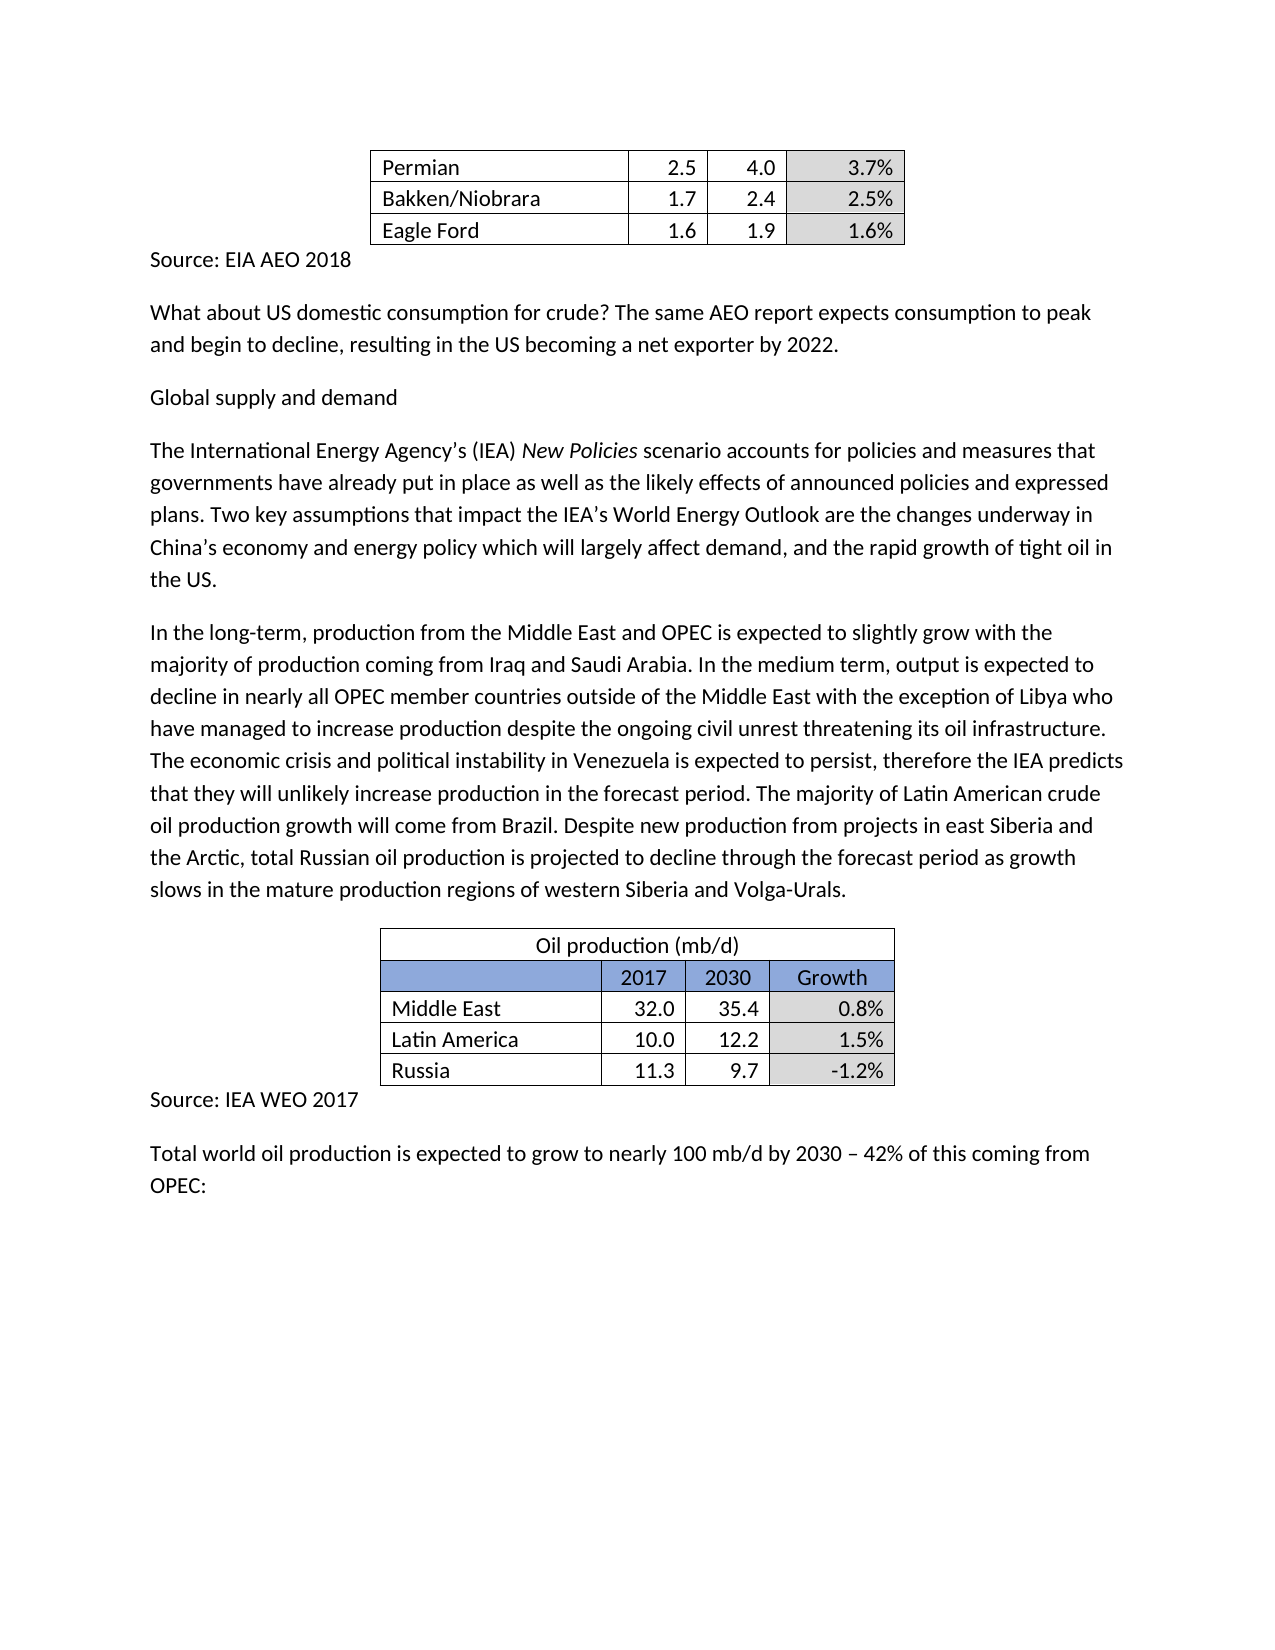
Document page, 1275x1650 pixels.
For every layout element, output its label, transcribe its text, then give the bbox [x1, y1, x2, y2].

table_cell 32.0 [602, 992, 685, 1022]
table_cell 9.7 [686, 1054, 769, 1084]
table_cell 1.7 [629, 182, 707, 212]
table_header Oil production (mb/d) [381, 929, 894, 959]
text What about US domestic consumption for crude? The same AEO report expects consumption to peak and begin to decline, resulting in the US becoming a net exporter by 2022. [150, 298, 1125, 358]
table_cell 12.2 [686, 1023, 769, 1053]
table_cell 1.6% [787, 214, 904, 244]
table_cell Eagle Ford [371, 214, 628, 244]
text Total world oil production is expected to grow to nearly 100 mb/d by 2030 – 42% of this coming from OPEC: [150, 1139, 1125, 1199]
table_cell Bakken/Niobrara [371, 182, 628, 212]
text The International Energy Agency’s (IEA) New Policies scenario accounts for policies and measures that governments have already put in place as well as the likely effects of announced policies and expressed plans. Two key assumptions that impact the IEA’s World Energy Outlook are the changes underway in China’s economy and energy policy which will largely affect demand, and the rapid growth of tight oil in the US. [150, 436, 1125, 593]
table_cell 1.9 [708, 214, 786, 244]
text Global supply and demand [150, 383, 1125, 411]
table_cell 2.4 [708, 182, 786, 212]
table_cell Growth [770, 961, 894, 991]
text In the long-term, production from the Middle East and OPEC is expected to slightly grow with the majority of production coming from Iraq and Saudi Arabia. In the medium term, output is expected to decline in nearly all OPEC member countries outside of the Middle East with the exception of Libya who have managed to increase production despite the ongoing civil unrest threatening its oil infrastructure. The economic crisis and political instability in Venezuela is expected to persist, therefore the IEA predicts that they will unlikely increase production in the forecast period. The majority of Latin American crude oil production growth will come from Brazil. Despite new production from projects in east Siberia and the Arctic, total Russian oil production is projected to decline through the forecast period as growth slows in the mature production regions of western Siberia and Volga-Urals. [150, 618, 1125, 903]
table_cell 2030 [686, 961, 769, 991]
table_cell Russia [381, 1054, 601, 1084]
table_cell Latin America [381, 1023, 601, 1053]
text Source: EIA AEO 2018 [150, 245, 1125, 273]
table_cell 2.5% [787, 182, 904, 212]
table_cell -1.2% [770, 1054, 894, 1084]
text Source: IEA WEO 2017 [150, 1086, 1125, 1114]
table_cell 1.6 [629, 214, 707, 244]
table_cell Permian [371, 151, 628, 181]
table_cell 1.5% [770, 1023, 894, 1053]
table_cell 4.0 [708, 151, 786, 181]
table_cell [381, 961, 601, 991]
table_cell 0.8% [770, 992, 894, 1022]
table_cell 2017 [602, 961, 685, 991]
table_cell 11.3 [602, 1054, 685, 1084]
table_cell Middle East [381, 992, 601, 1022]
table_cell 2.5 [629, 151, 707, 181]
table_cell 10.0 [602, 1023, 685, 1053]
table_cell 35.4 [686, 992, 769, 1022]
table_cell 3.7% [787, 151, 904, 181]
